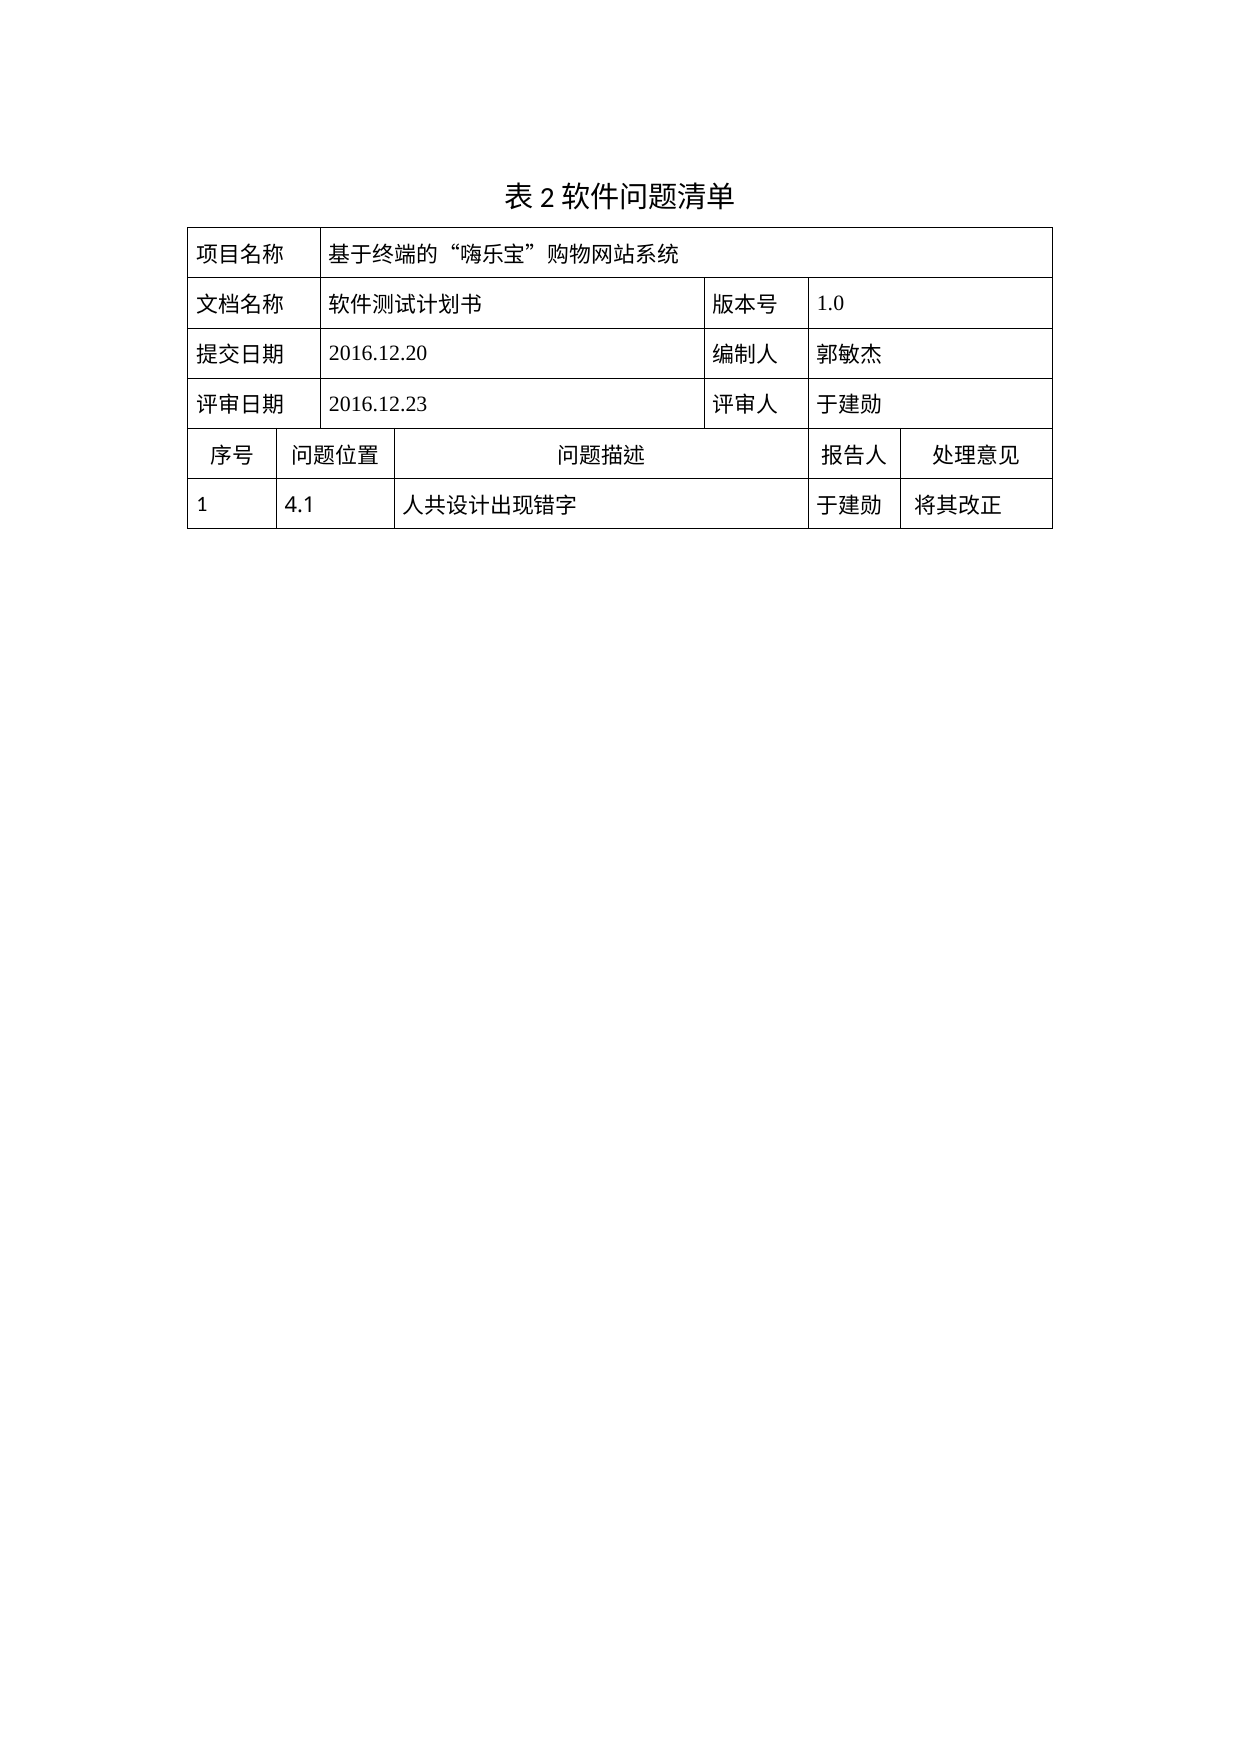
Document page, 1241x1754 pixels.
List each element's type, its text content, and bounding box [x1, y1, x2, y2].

table_cell 软件测试计划书 [321, 278, 704, 327]
table_cell 2016.12.20 [321, 329, 704, 378]
table_cell 编制人 [705, 329, 808, 378]
table_header 项目名称 [188, 228, 320, 277]
table_cell 4.1 [277, 479, 394, 528]
table_cell 问题位置 [277, 429, 394, 478]
text 表2 软件问题清单 [187, 162, 1053, 227]
table_cell 2016.12.23 [321, 379, 704, 428]
table_cell 1 [188, 479, 276, 528]
table_cell 将其改正 [901, 479, 1052, 528]
table_cell 序号 [188, 429, 276, 478]
table_cell 郭敏杰 [809, 329, 1052, 378]
table_cell 问题描述 [395, 429, 808, 478]
table_cell 于建勋 [809, 379, 1052, 428]
table_cell 于建勋 [809, 479, 900, 528]
table_cell 评审日期 [188, 379, 320, 428]
table_cell 报告人 [809, 429, 900, 478]
table_cell 版本号 [705, 278, 808, 327]
table_cell 1.0 [809, 278, 1052, 327]
table_header 基于终端的“嗨乐宝”购物网站系统 [321, 228, 1052, 277]
table_cell 人共设计出现错字 [395, 479, 808, 528]
table_cell 评审人 [705, 379, 808, 428]
table_cell 文档名称 [188, 278, 320, 327]
table_cell 提交日期 [188, 329, 320, 378]
table_cell 处理意见 [901, 429, 1052, 478]
